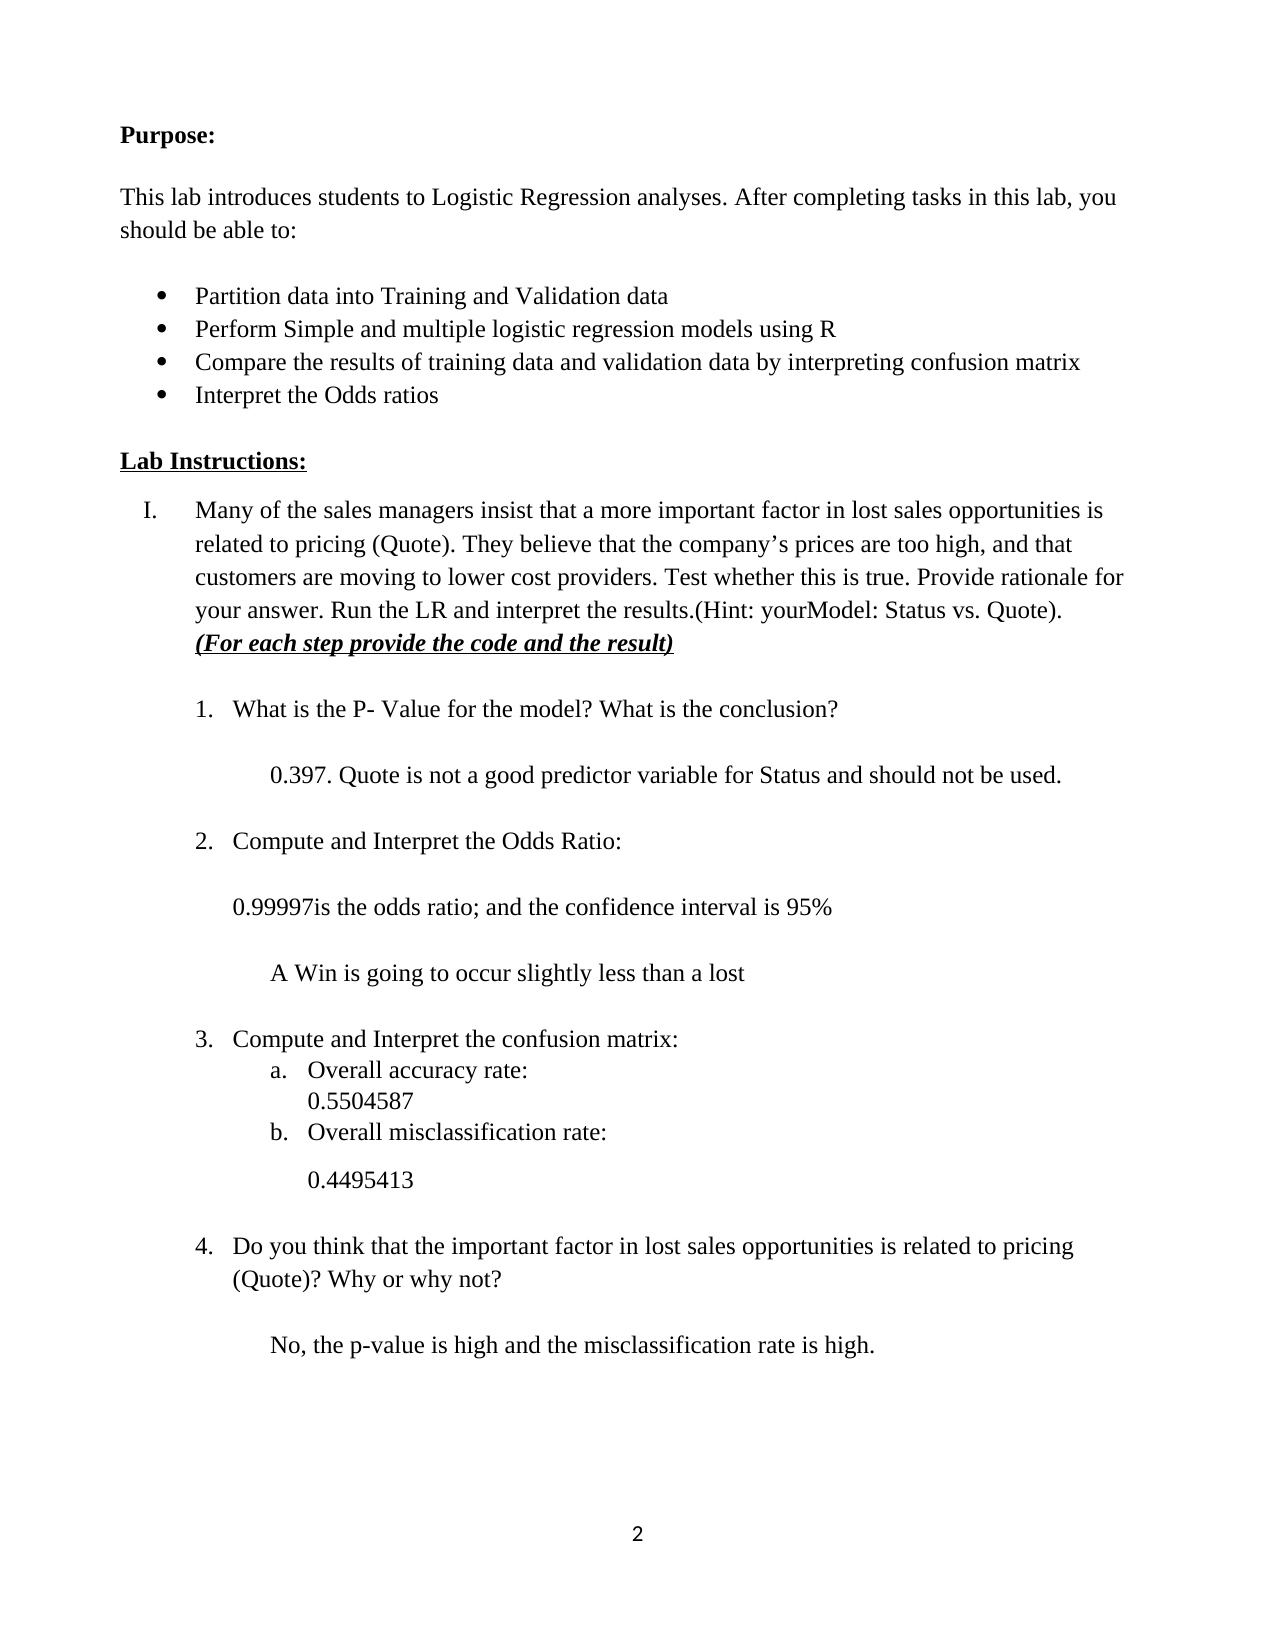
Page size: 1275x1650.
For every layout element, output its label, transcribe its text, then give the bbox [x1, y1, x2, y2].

list 0.5504587 [307, 1086, 1155, 1115]
list 0.397. Quote is not a good predictor variable for Status and should not be used. [270, 760, 1155, 788]
list Perform Simple and multiple logistic regression models using R [157, 314, 1155, 343]
list A Win is going to occur slightly less than a lost [232, 958, 1155, 987]
text 0.4495413 [232, 1165, 1155, 1193]
text This lab introduces students to Logistic Regression analyses. After completing tasks in this lab, you should be able to: [120, 182, 1155, 243]
list Compute and Interpret the confusion matrix: [195, 1024, 1155, 1053]
text Lab Instructions: [120, 446, 1155, 475]
list Compare the results of training data and validation data by interpreting confusion matrix [157, 347, 1155, 376]
list Compute and Interpret the Odds Ratio: [195, 826, 1155, 854]
list 0.99997is the odds ratio; and the confidence interval is 95% [232, 892, 1155, 921]
text (For each step provide the code and the result) [157, 628, 1155, 656]
list Overall misclassification rate: [270, 1117, 1155, 1146]
list What is the P- Value for the model? What is the conclusion? [195, 694, 1155, 722]
list Many of the sales managers insist that a more important factor in lost sales opportunities is related to pricing (Quote). They believe that the company’s prices are too high, and that customers are moving to lower cost providers. Test whether this is true. Provide rationale for your answer. Run the LR and interpret the results.(Hint: yourModel: Status vs. Quote). [157, 496, 1155, 623]
text No, the p-value is high and the misclassification rate is high. [270, 1330, 1155, 1359]
list Partition data into Training and Validation data [157, 281, 1155, 309]
list Do you think that the important factor in lost sales opportunities is related to pricing (Quote)? Why or why not? [195, 1231, 1155, 1293]
list Overall accuracy rate: [270, 1055, 1155, 1084]
text Purpose: [120, 120, 1155, 149]
list Interpret the Odds ratios [157, 380, 1155, 409]
